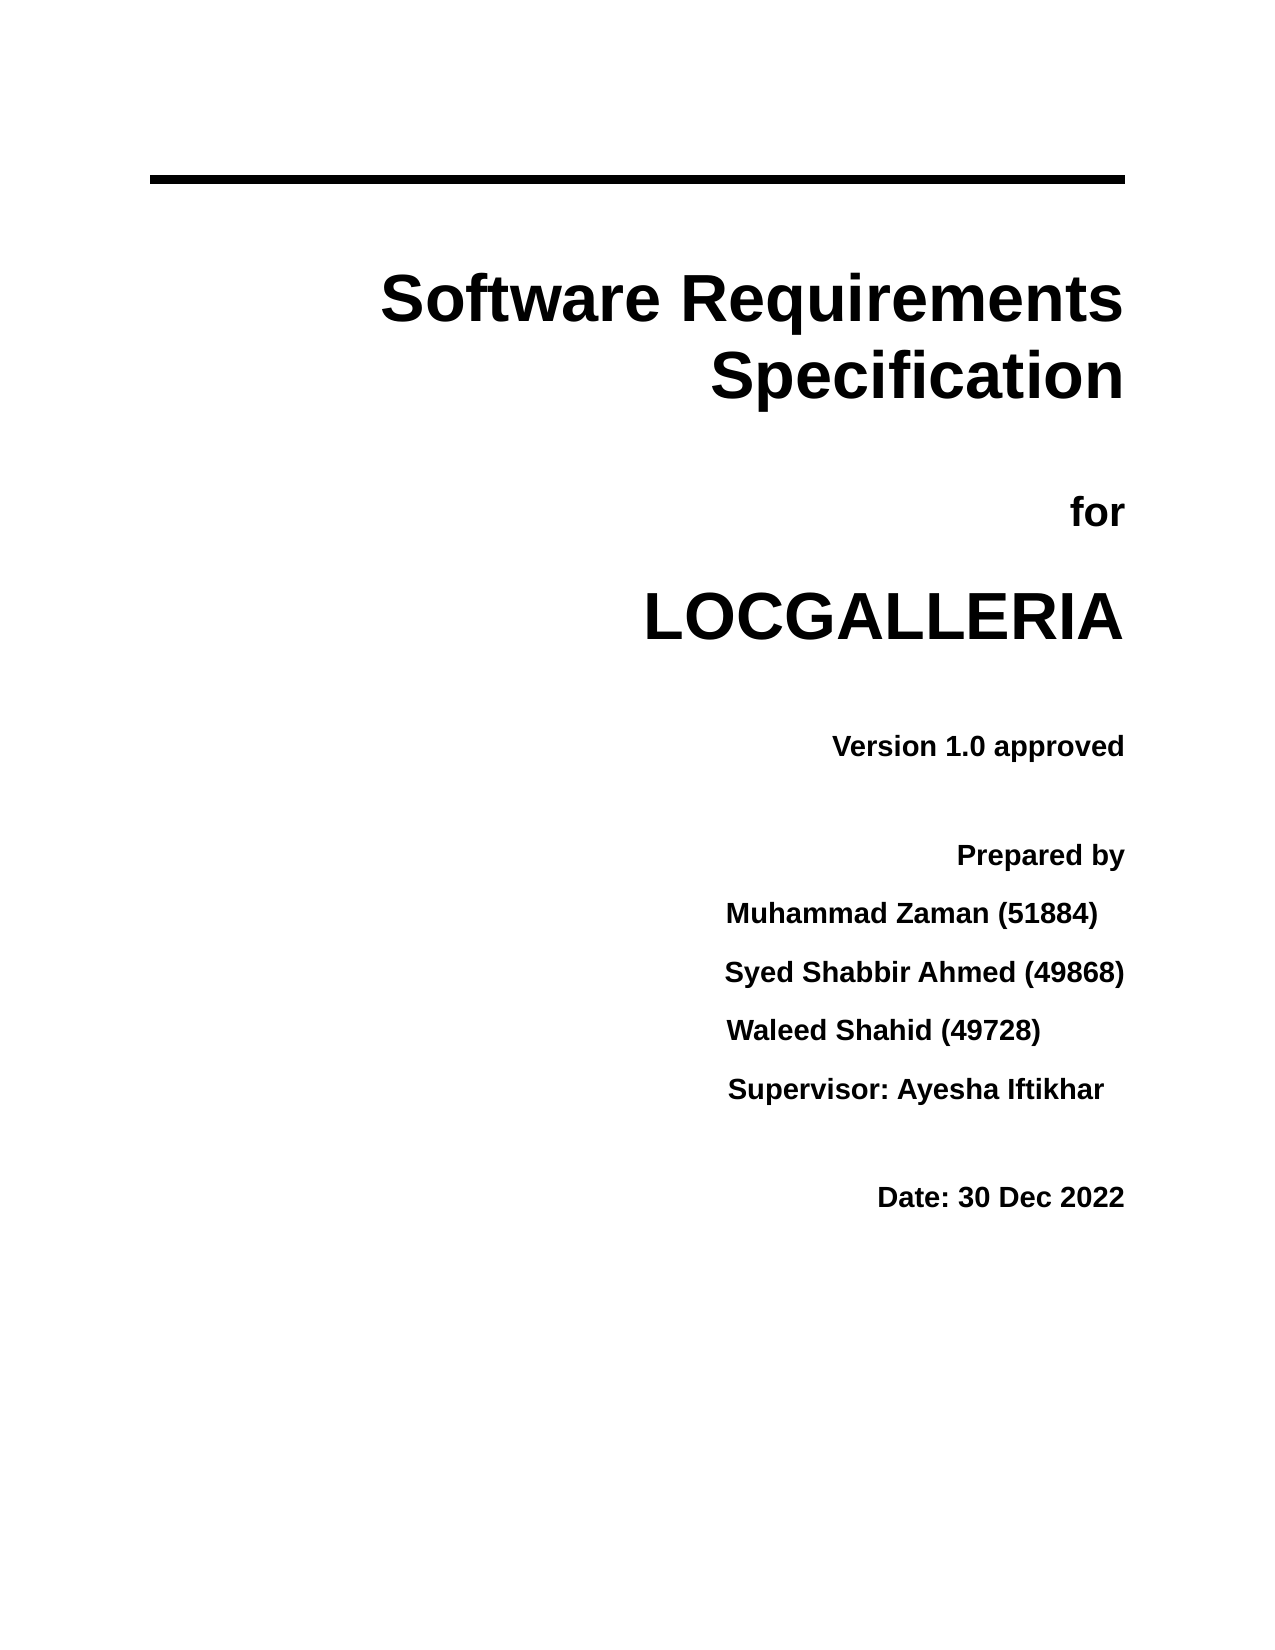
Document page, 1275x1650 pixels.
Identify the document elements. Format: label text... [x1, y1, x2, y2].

text Waleed Shahid (49728) [150, 1013, 1125, 1047]
text Version 1.0 approved [150, 729, 1125, 762]
text Muhammad Zaman (51884) [150, 896, 1125, 929]
text Prepared by [150, 837, 1125, 871]
text Syed Shabbir Ahmed (49868) [150, 954, 1125, 988]
text Date: 30 Dec 2022 [150, 1180, 1125, 1214]
text Supervisor: Ayesha Iftikhar [150, 1072, 1125, 1105]
title LOCGALLERIA [150, 577, 1125, 654]
title Software Requirements Specification [150, 259, 1125, 413]
title for [150, 488, 1125, 536]
